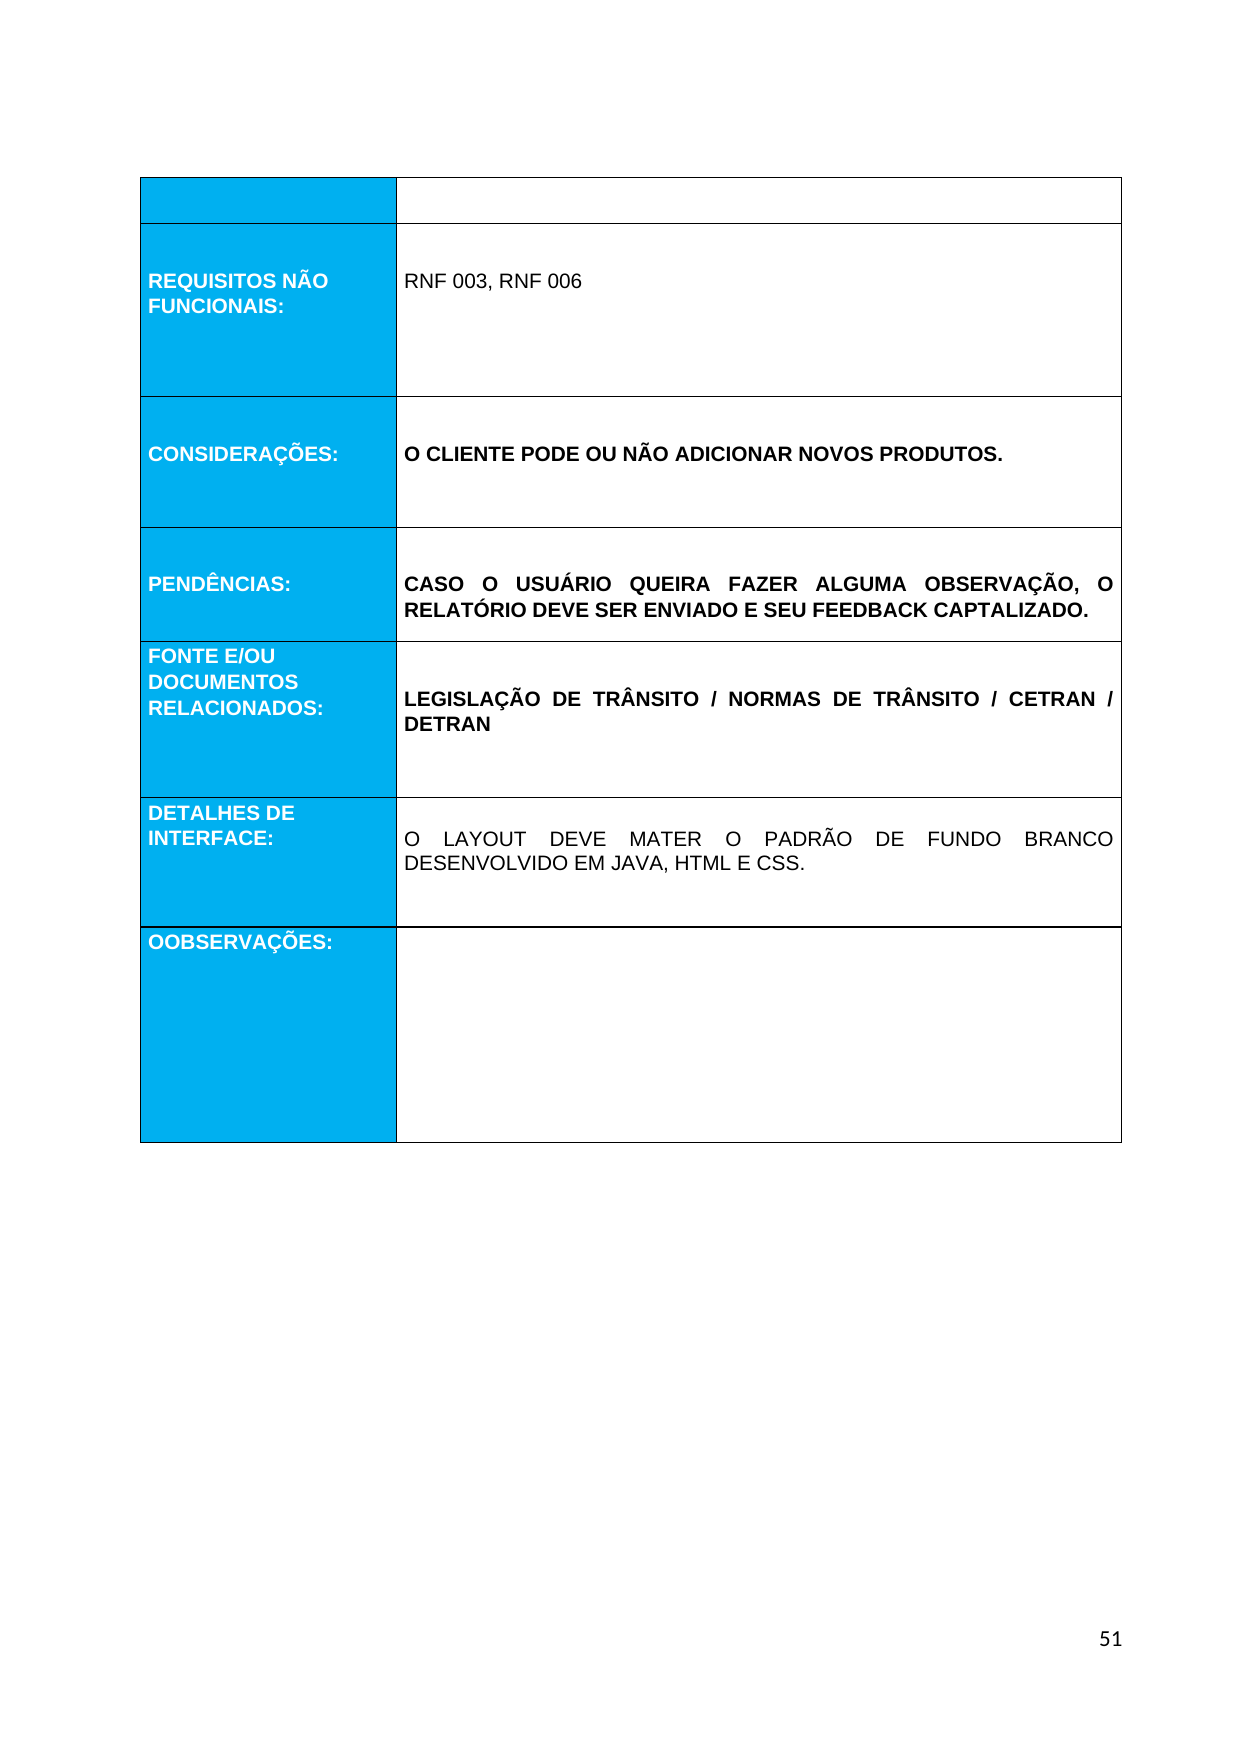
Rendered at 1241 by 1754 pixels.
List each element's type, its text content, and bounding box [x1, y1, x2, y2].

table_cell RNF 003, RNF 006 [397, 224, 1121, 396]
table_cell PENDÊNCIAS: [141, 528, 396, 641]
table_cell O CLIENTE PODE OU NÃO ADICIONAR NOVOS PRODUTOS. [397, 397, 1121, 527]
table_cell DETALHES DE INTERFACE: [141, 798, 396, 926]
table_cell FONTE E/OU DOCUMENTOS RELACIONADOS: [141, 642, 396, 797]
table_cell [397, 178, 1121, 223]
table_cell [141, 178, 396, 223]
table_cell OOBSERVAÇÕES: [141, 928, 396, 1142]
table_cell REQUISITOS NÃO FUNCIONAIS: [141, 224, 396, 396]
table_cell LEGISLAÇÃO DE TRÂNSITO / NORMAS DE TRÂNSITO / CETRAN / DETRAN [397, 642, 1121, 797]
table_cell CASO O USUÁRIO QUEIRA FAZER ALGUMA OBSERVAÇÃO, O RELATÓRIO DEVE SER ENVIADO E SEU FEEDBACK CAPTALIZADO. [397, 528, 1121, 641]
table_cell [397, 928, 1121, 1142]
table_cell CONSIDERAÇÕES: [141, 397, 396, 527]
table_cell O LAYOUT DEVE MATER O PADRÃO DE FUNDO BRANCO DESENVOLVIDO EM JAVA, HTML E CSS. [397, 798, 1121, 926]
